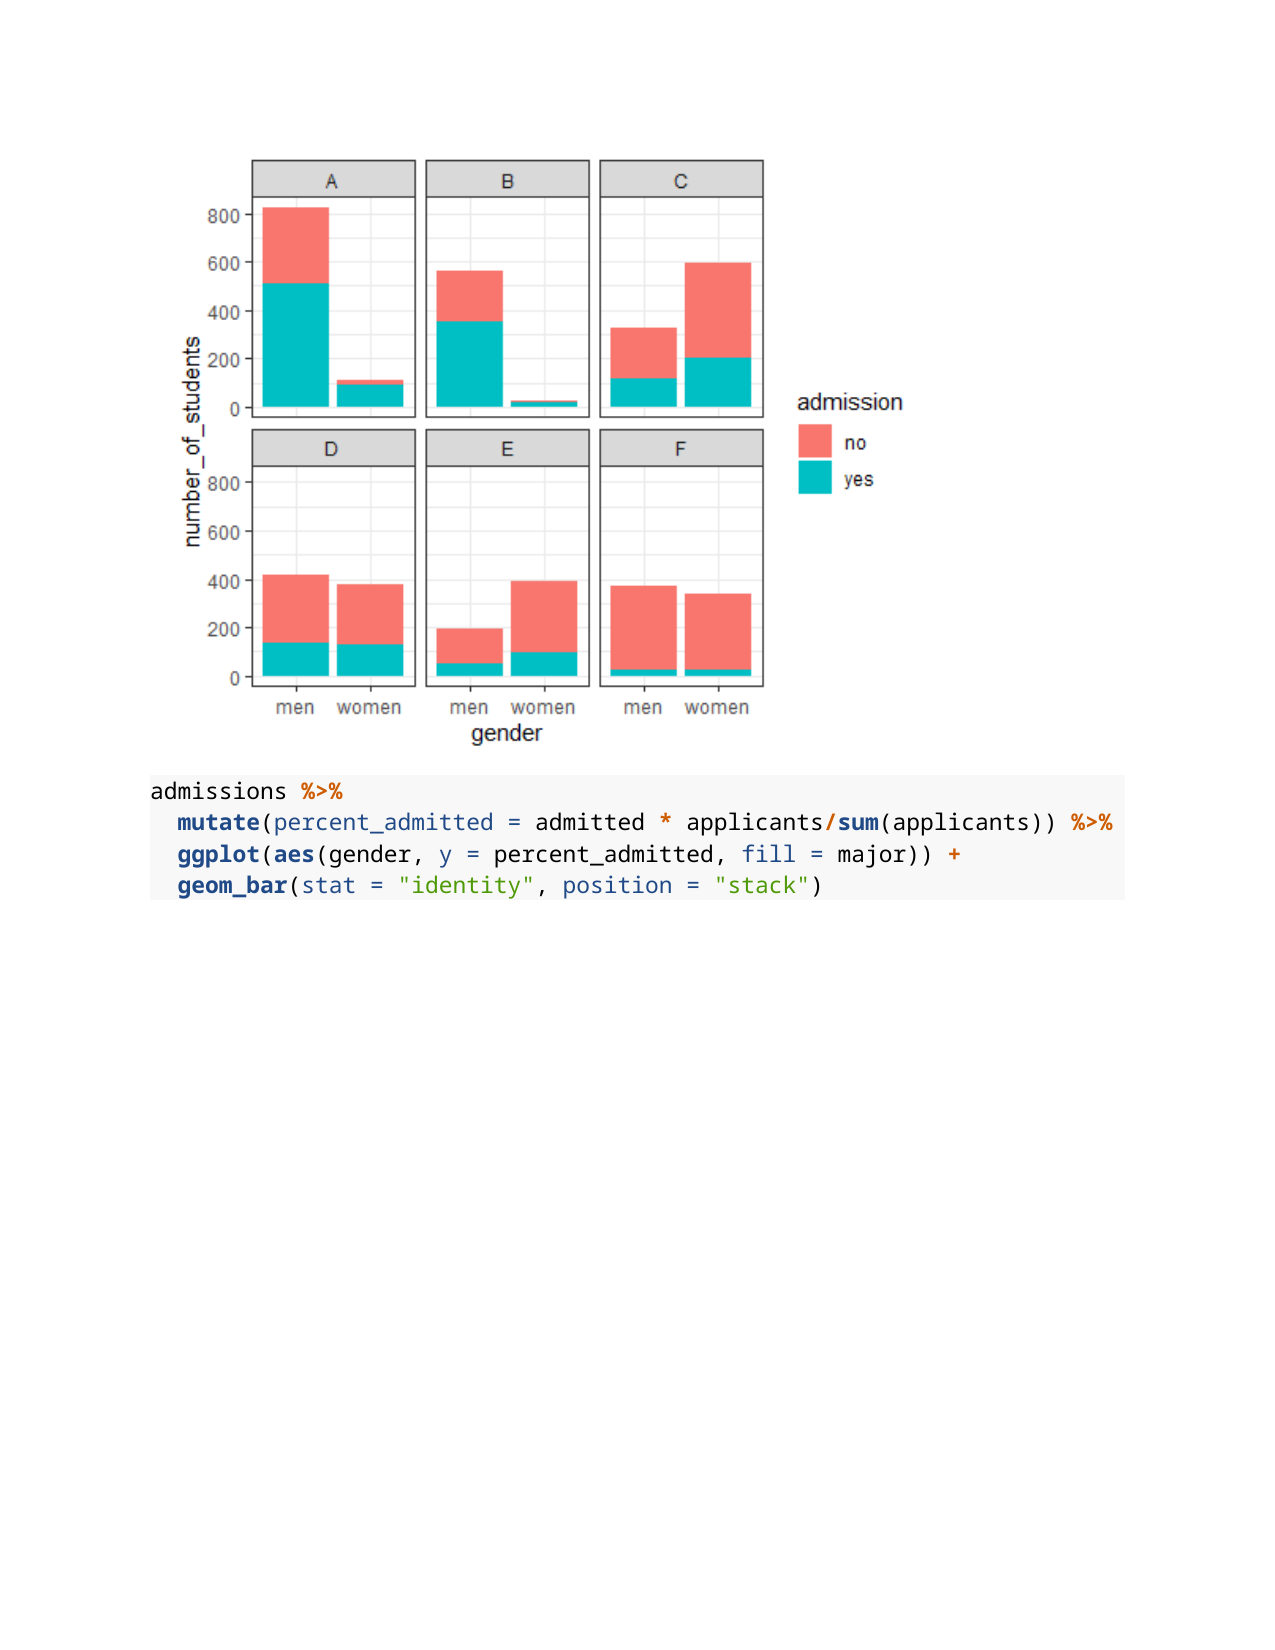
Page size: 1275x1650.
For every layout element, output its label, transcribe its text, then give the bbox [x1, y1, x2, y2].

text admissions %>% mutate(percent_admitted = admitted * applicants/sum(applicants)) %>% ggplot(aes(gender, y = percent_admitted, fill = major)) + geom_bar(stat = "identity", position = "stack") [342, 775, 1125, 900]
picture [168, 150, 927, 757]
